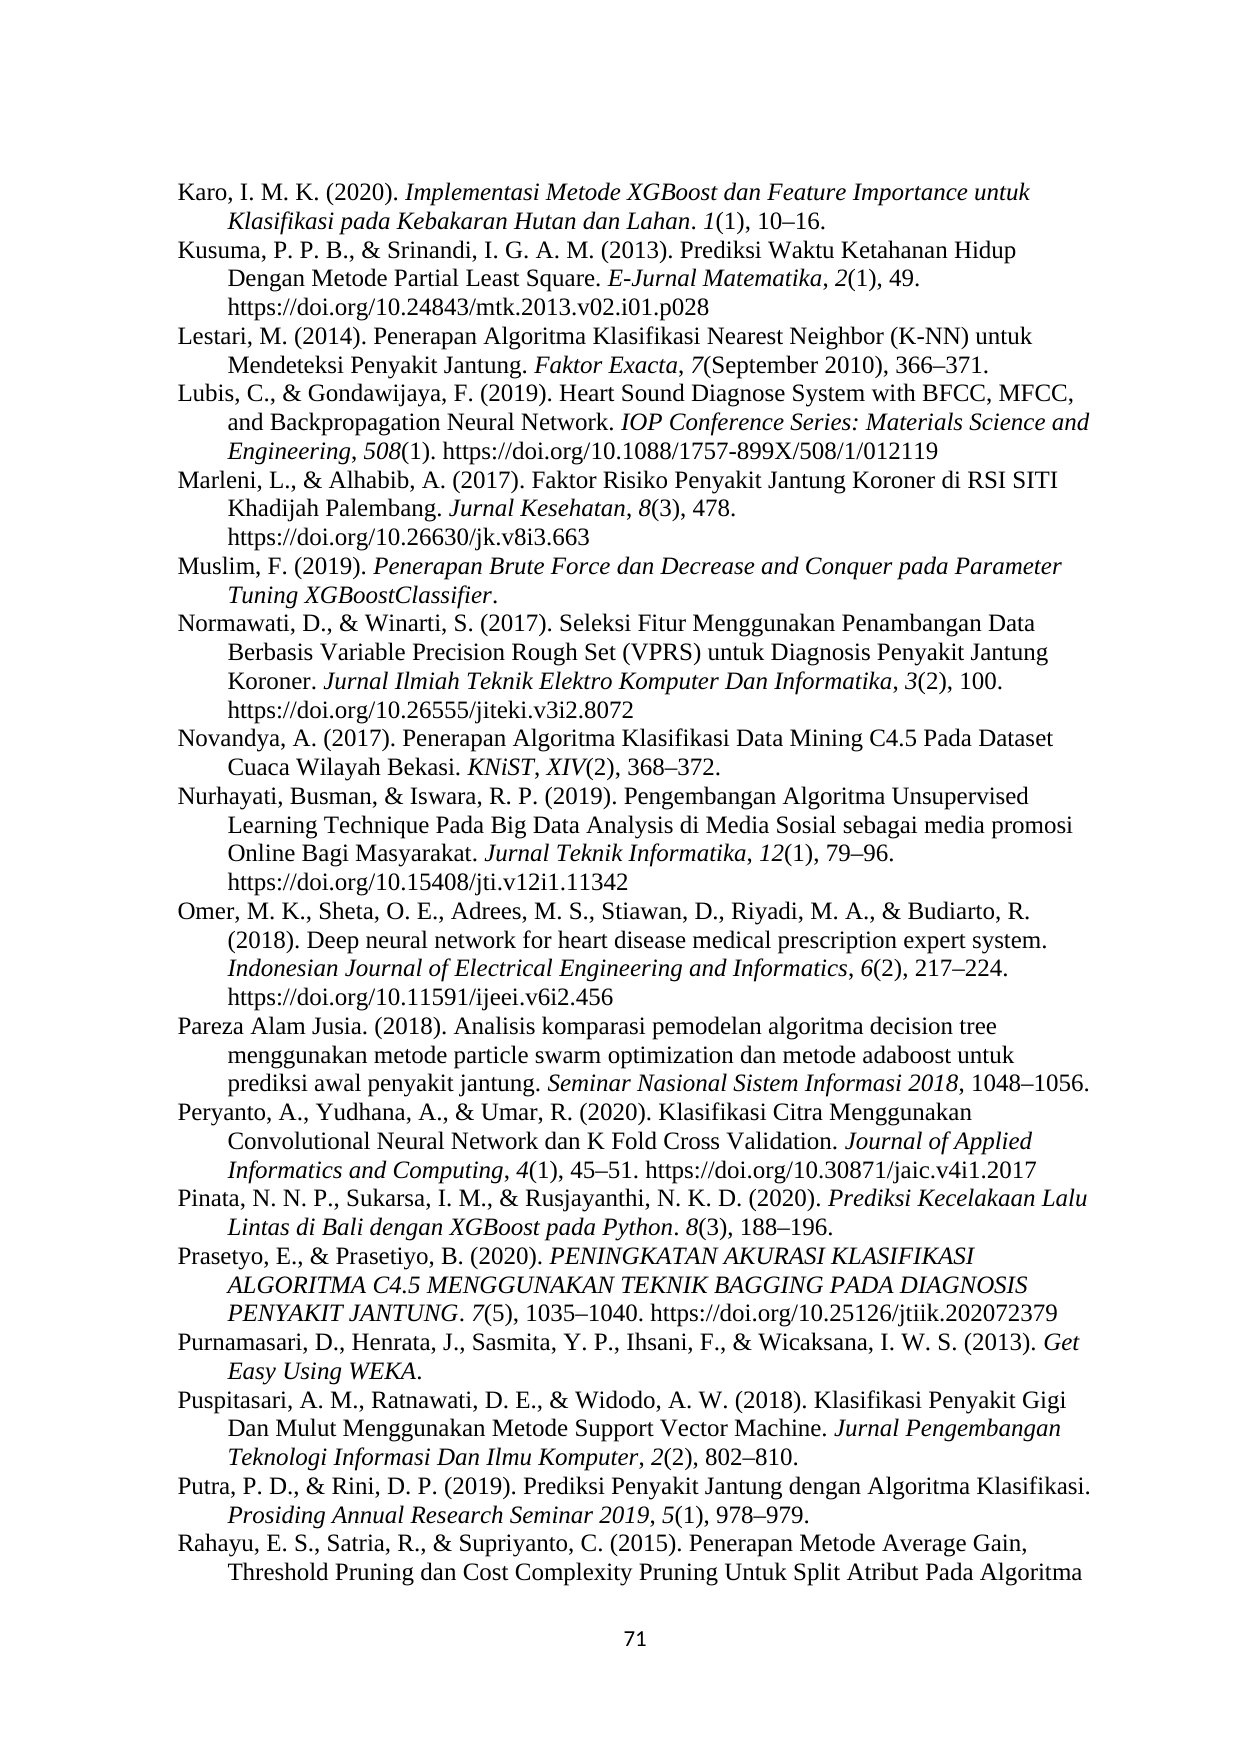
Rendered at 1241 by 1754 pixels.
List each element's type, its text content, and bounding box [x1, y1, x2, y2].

text Kusuma, P. P. B., & Srinandi, I. G. A. M. (2013). Prediksi Waktu Ketahanan Hidup Dengan Metode Partial Least Square. E-Jurnal Matematika, 2(1), 49. https://doi.org/10.24843/mtk.2013.v02.i01.p028 [177, 235, 1092, 321]
text Pareza Alam Jusia. (2018). Analisis komparasi pemodelan algoritma decision tree menggunakan metode particle swarm optimization dan metode adaboost untuk prediksi awal penyakit jantung. Seminar Nasional Sistem Informasi 2018, 1048–1056. [177, 1011, 1092, 1097]
text Lestari, M. (2014). Penerapan Algoritma Klasifikasi Nearest Neighbor (K-NN) untuk Mendeteksi Penyakit Jantung. Faktor Exacta, 7(September 2010), 366–371. [177, 321, 1092, 378]
text Puspitasari, A. M., Ratnawati, D. E., & Widodo, A. W. (2018). Klasifikasi Penyakit Gigi Dan Mulut Menggunakan Metode Support Vector Machine. Jurnal Pengembangan Teknologi Informasi Dan Ilmu Komputer, 2(2), 802–810. [177, 1385, 1092, 1471]
text Nurhayati, Busman, & Iswara, R. P. (2019). Pengembangan Algoritma Unsupervised Learning Technique Pada Big Data Analysis di Media Sosial sebagai media promosi Online Bagi Masyarakat. Jurnal Teknik Informatika, 12(1), 79–96. https://doi.org/10.15408/jti.v12i1.11342 [177, 781, 1092, 896]
text Lubis, C., & Gondawijaya, F. (2019). Heart Sound Diagnose System with BFCC, MFCC, and Backpropagation Neural Network. IOP Conference Series: Materials Science and Engineering, 508(1). https://doi.org/10.1088/1757-899X/508/1/012119 [177, 378, 1092, 465]
text Peryanto, A., Yudhana, A., & Umar, R. (2020). Klasifikasi Citra Menggunakan Convolutional Neural Network dan K Fold Cross Validation. Journal of Applied Informatics and Computing, 4(1), 45–51. https://doi.org/10.30871/jaic.v4i1.2017 [177, 1097, 1092, 1183]
text Novandya, A. (2017). Penerapan Algoritma Klasifikasi Data Mining C4.5 Pada Dataset Cuaca Wilayah Bekasi. KNiST, XIV(2), 368–372. [177, 723, 1092, 781]
text Pinata, N. N. P., Sukarsa, I. M., & Rusjayanthi, N. K. D. (2020). Prediksi Kecelakaan Lalu Lintas di Bali dengan XGBoost pada Python. 8(3), 188–196. [177, 1183, 1092, 1241]
text Omer, M. K., Sheta, O. E., Adrees, M. S., Stiawan, D., Riyadi, M. A., & Budiarto, R. (2018). Deep neural network for heart disease medical prescription expert system. Indonesian Journal of Electrical Engineering and Informatics, 6(2), 217–224. https://doi.org/10.11591/ijeei.v6i2.456 [177, 896, 1092, 1011]
text Purnamasari, D., Henrata, J., Sasmita, Y. P., Ihsani, F., & Wicaksana, I. W. S. (2013). Get Easy Using WEKA. [177, 1327, 1092, 1385]
text Muslim, F. (2019). Penerapan Brute Force dan Decrease and Conquer pada Parameter Tuning XGBoostClassifier. [177, 551, 1092, 608]
text Putra, P. D., & Rini, D. P. (2019). Prediksi Penyakit Jantung dengan Algoritma Klasifikasi. Prosiding Annual Research Seminar 2019, 5(1), 978–979. [177, 1471, 1092, 1528]
text Normawati, D., & Winarti, S. (2017). Seleksi Fitur Menggunakan Penambangan Data Berbasis Variable Precision Rough Set (VPRS) untuk Diagnosis Penyakit Jantung Koroner. Jurnal Ilmiah Teknik Elektro Komputer Dan Informatika, 3(2), 100. https://doi.org/10.26555/jiteki.v3i2.8072 [177, 608, 1092, 723]
text Karo, I. M. K. (2020). Implementasi Metode XGBoost dan Feature Importance untuk Klasifikasi pada Kebakaran Hutan dan Lahan. 1(1), 10–16. [177, 177, 1092, 235]
text Marleni, L., & Alhabib, A. (2017). Faktor Risiko Penyakit Jantung Koroner di RSI SITI Khadijah Palembang. Jurnal Kesehatan, 8(3), 478. https://doi.org/10.26630/jk.v8i3.663 [177, 465, 1092, 551]
text Prasetyo, E., & Prasetiyo, B. (2020). PENINGKATAN AKURASI KLASIFIKASI ALGORITMA C4.5 MENGGUNAKAN TEKNIK BAGGING PADA DIAGNOSIS PENYAKIT JANTUNG. 7(5), 1035–1040. https://doi.org/10.25126/jtiik.202072379 [177, 1241, 1092, 1327]
